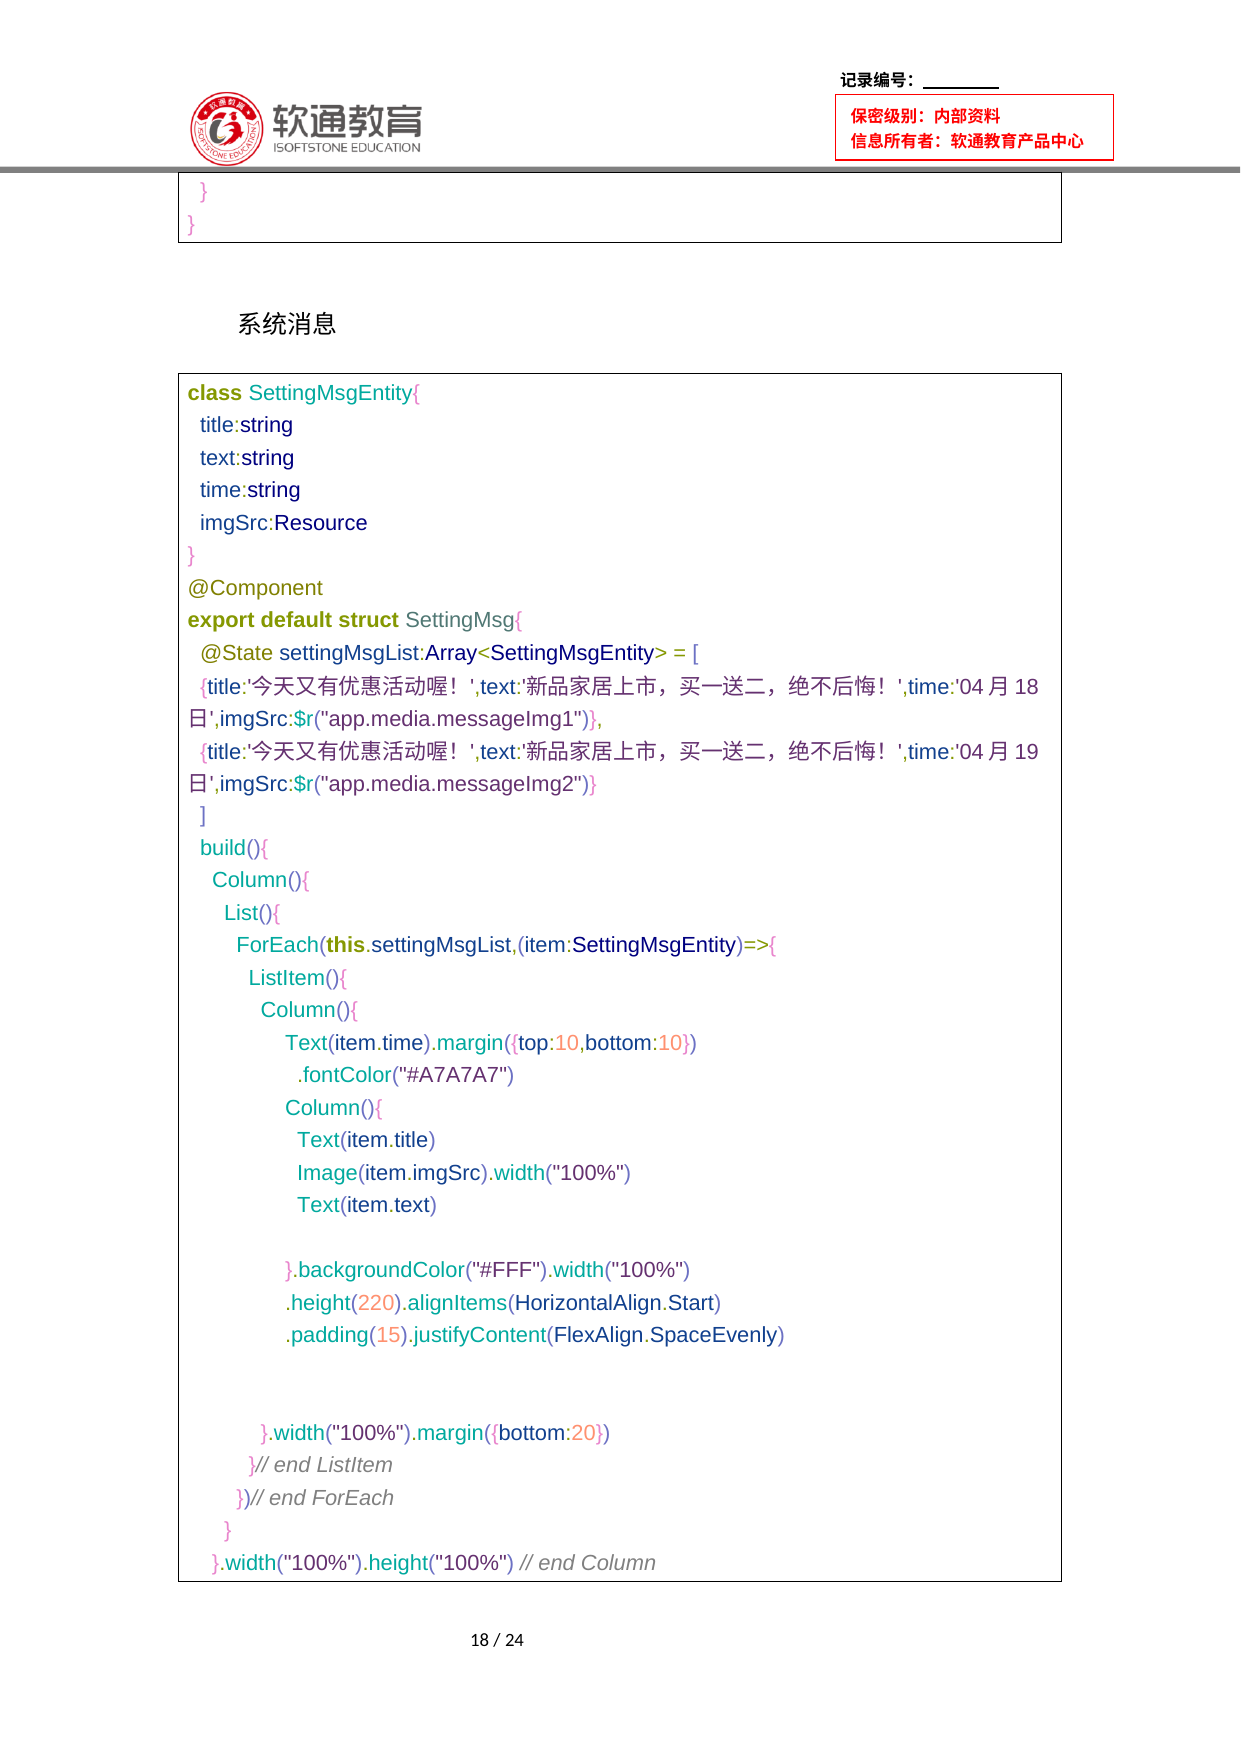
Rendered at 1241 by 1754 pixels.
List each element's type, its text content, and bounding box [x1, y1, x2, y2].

text 系统消息 [187, 290, 1053, 355]
picture [187, 90, 424, 168]
